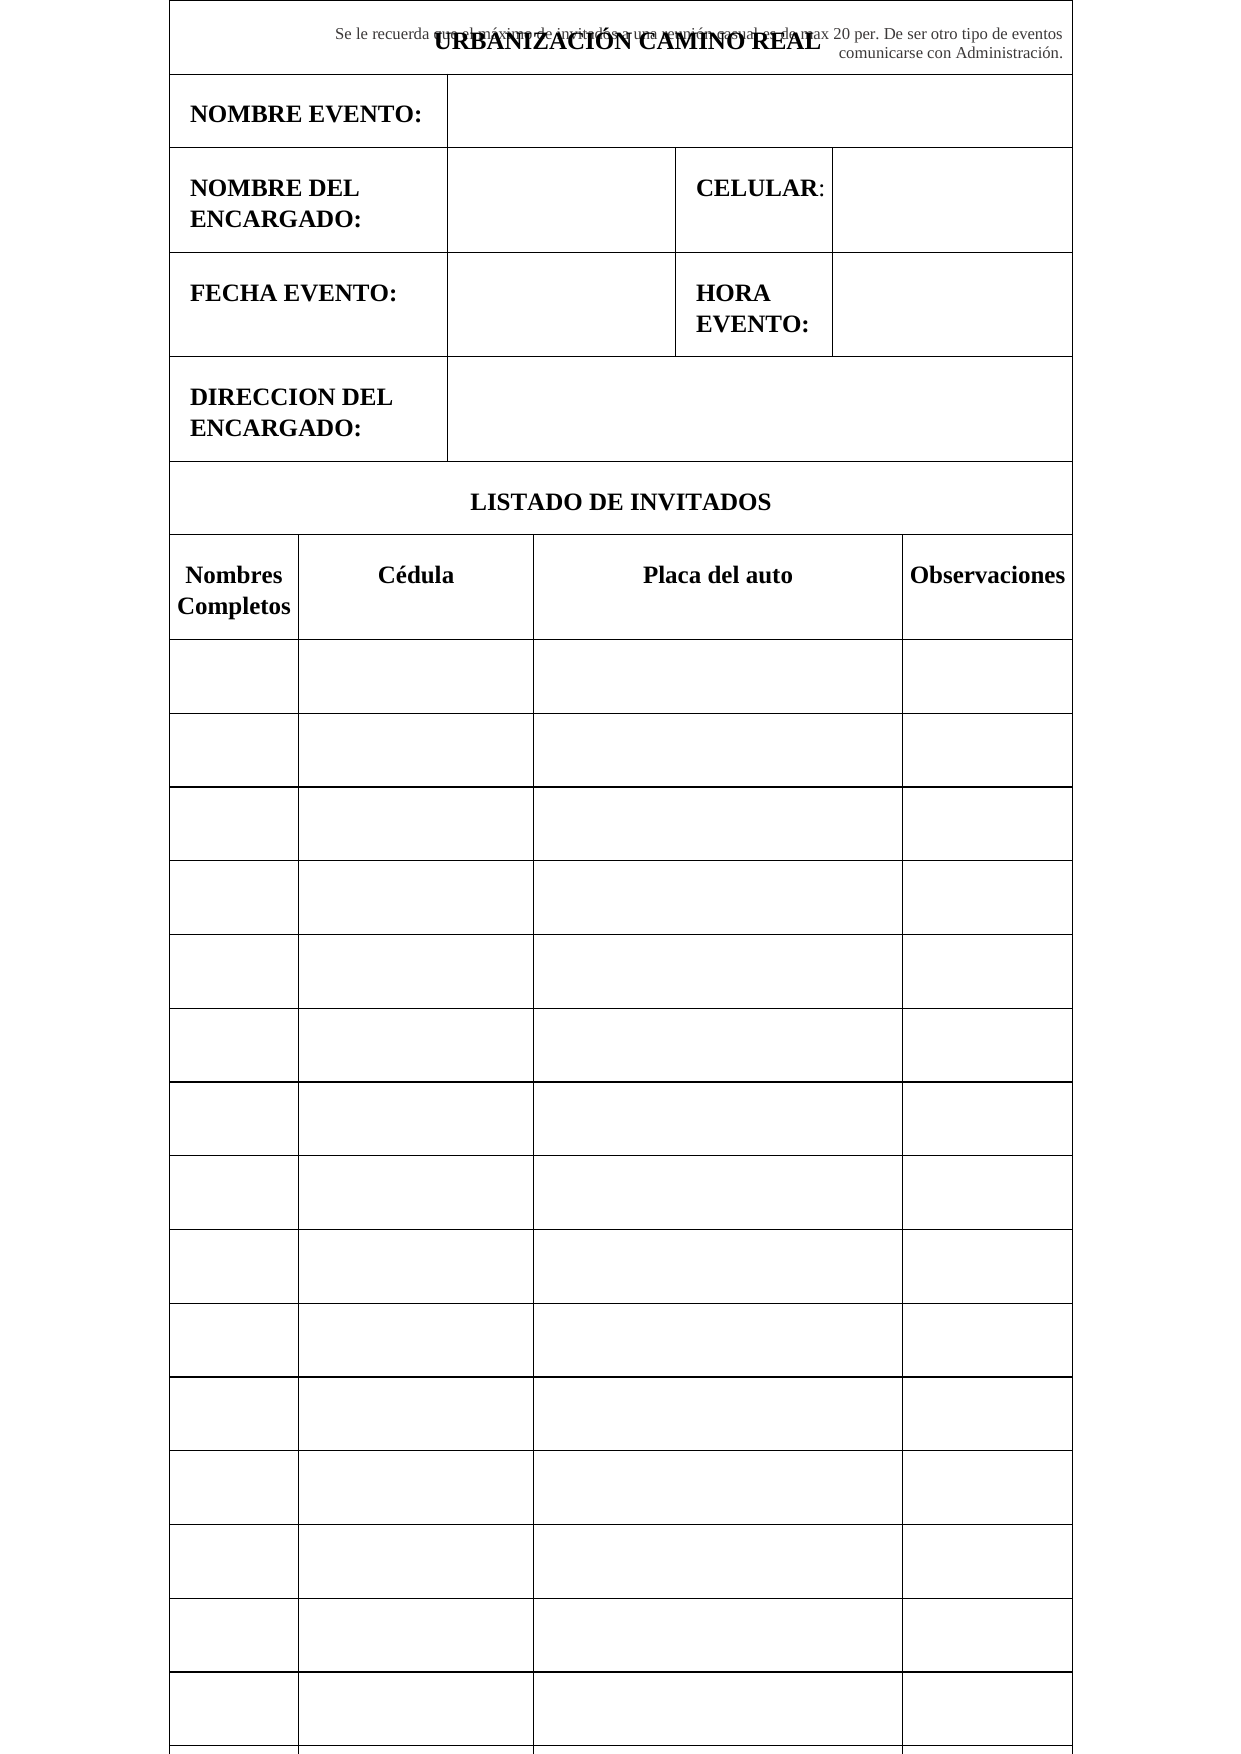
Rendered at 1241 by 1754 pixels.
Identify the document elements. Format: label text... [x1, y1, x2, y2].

table_cell [170, 1599, 298, 1671]
table_cell [299, 1746, 533, 1754]
table_cell [534, 861, 902, 934]
table_cell [534, 714, 902, 786]
table_cell [903, 1378, 1072, 1450]
table_cell [903, 1451, 1072, 1524]
table_cell FECHA EVENTO: [170, 253, 447, 356]
table_cell [299, 1009, 533, 1081]
table_cell Observaciones [903, 535, 1072, 639]
table_cell [903, 861, 1072, 934]
table_cell NOMBRE DEL ENCARGADO: [170, 148, 447, 252]
table_cell [170, 861, 298, 934]
table_cell [903, 935, 1072, 1008]
table_cell [903, 714, 1072, 786]
table_cell Cédula [299, 535, 533, 639]
table_cell [299, 1673, 533, 1745]
table_cell [903, 1083, 1072, 1155]
table_cell [170, 1083, 298, 1155]
table_cell [534, 1599, 902, 1671]
table_cell [534, 1009, 902, 1081]
table_cell [299, 1156, 533, 1229]
table_cell [903, 788, 1072, 860]
table_cell [170, 1156, 298, 1229]
table_cell [534, 1230, 902, 1303]
table_cell [170, 1230, 298, 1303]
table_cell [299, 1451, 533, 1524]
table_cell [534, 935, 902, 1008]
table_cell [534, 1451, 902, 1524]
table_cell HORA EVENTO: [676, 253, 832, 356]
table_cell LISTADO DE INVITADOS [170, 462, 1072, 534]
table_cell [448, 148, 675, 252]
table_cell [448, 357, 1072, 461]
table_cell [903, 640, 1072, 713]
table_cell [534, 1673, 902, 1745]
table_cell [299, 1525, 533, 1598]
table_cell [299, 861, 533, 934]
table_cell [903, 1599, 1072, 1671]
table_cell Placa del auto [534, 535, 902, 639]
table_cell [903, 1009, 1072, 1081]
table_cell [170, 935, 298, 1008]
table_cell [299, 1083, 533, 1155]
table_cell [534, 1525, 902, 1598]
table_cell [534, 1746, 902, 1754]
table_cell [534, 1083, 902, 1155]
table_cell [903, 1156, 1072, 1229]
table_cell [448, 253, 675, 356]
table_cell [299, 714, 533, 786]
table_cell [903, 1230, 1072, 1303]
table_cell [903, 1746, 1072, 1754]
table_cell [903, 1673, 1072, 1745]
table_cell [170, 1673, 298, 1745]
table_cell [299, 935, 533, 1008]
table_cell [833, 148, 1072, 252]
table_cell [299, 1304, 533, 1376]
table_cell [170, 1304, 298, 1376]
table_cell DIRECCION DEL ENCARGADO: [170, 357, 447, 461]
table_cell [833, 253, 1072, 356]
table_cell [299, 640, 533, 713]
table_cell [170, 1746, 298, 1754]
table_cell [299, 1599, 533, 1671]
table_cell [534, 1156, 902, 1229]
table_cell [170, 788, 298, 860]
table_cell [534, 1378, 902, 1450]
table_cell [170, 1378, 298, 1450]
table_cell [534, 1304, 902, 1376]
table_cell [448, 75, 1072, 147]
table_cell [170, 640, 298, 713]
table_cell [170, 1451, 298, 1524]
table_cell Nombres Completos [170, 535, 298, 639]
table_cell [170, 714, 298, 786]
table_cell [299, 1230, 533, 1303]
table_cell [299, 788, 533, 860]
table_cell [903, 1304, 1072, 1376]
table_cell [299, 1378, 533, 1450]
table_cell [903, 1525, 1072, 1598]
table_cell [170, 1009, 298, 1081]
table_cell CELULAR: [676, 148, 832, 252]
table_cell [170, 1525, 298, 1598]
table_cell [534, 640, 902, 713]
table_header URBANIZACIÓN CAMINO REAL [170, 1, 1072, 73]
table_cell [534, 788, 902, 860]
table_cell NOMBRE EVENTO: [170, 75, 447, 147]
